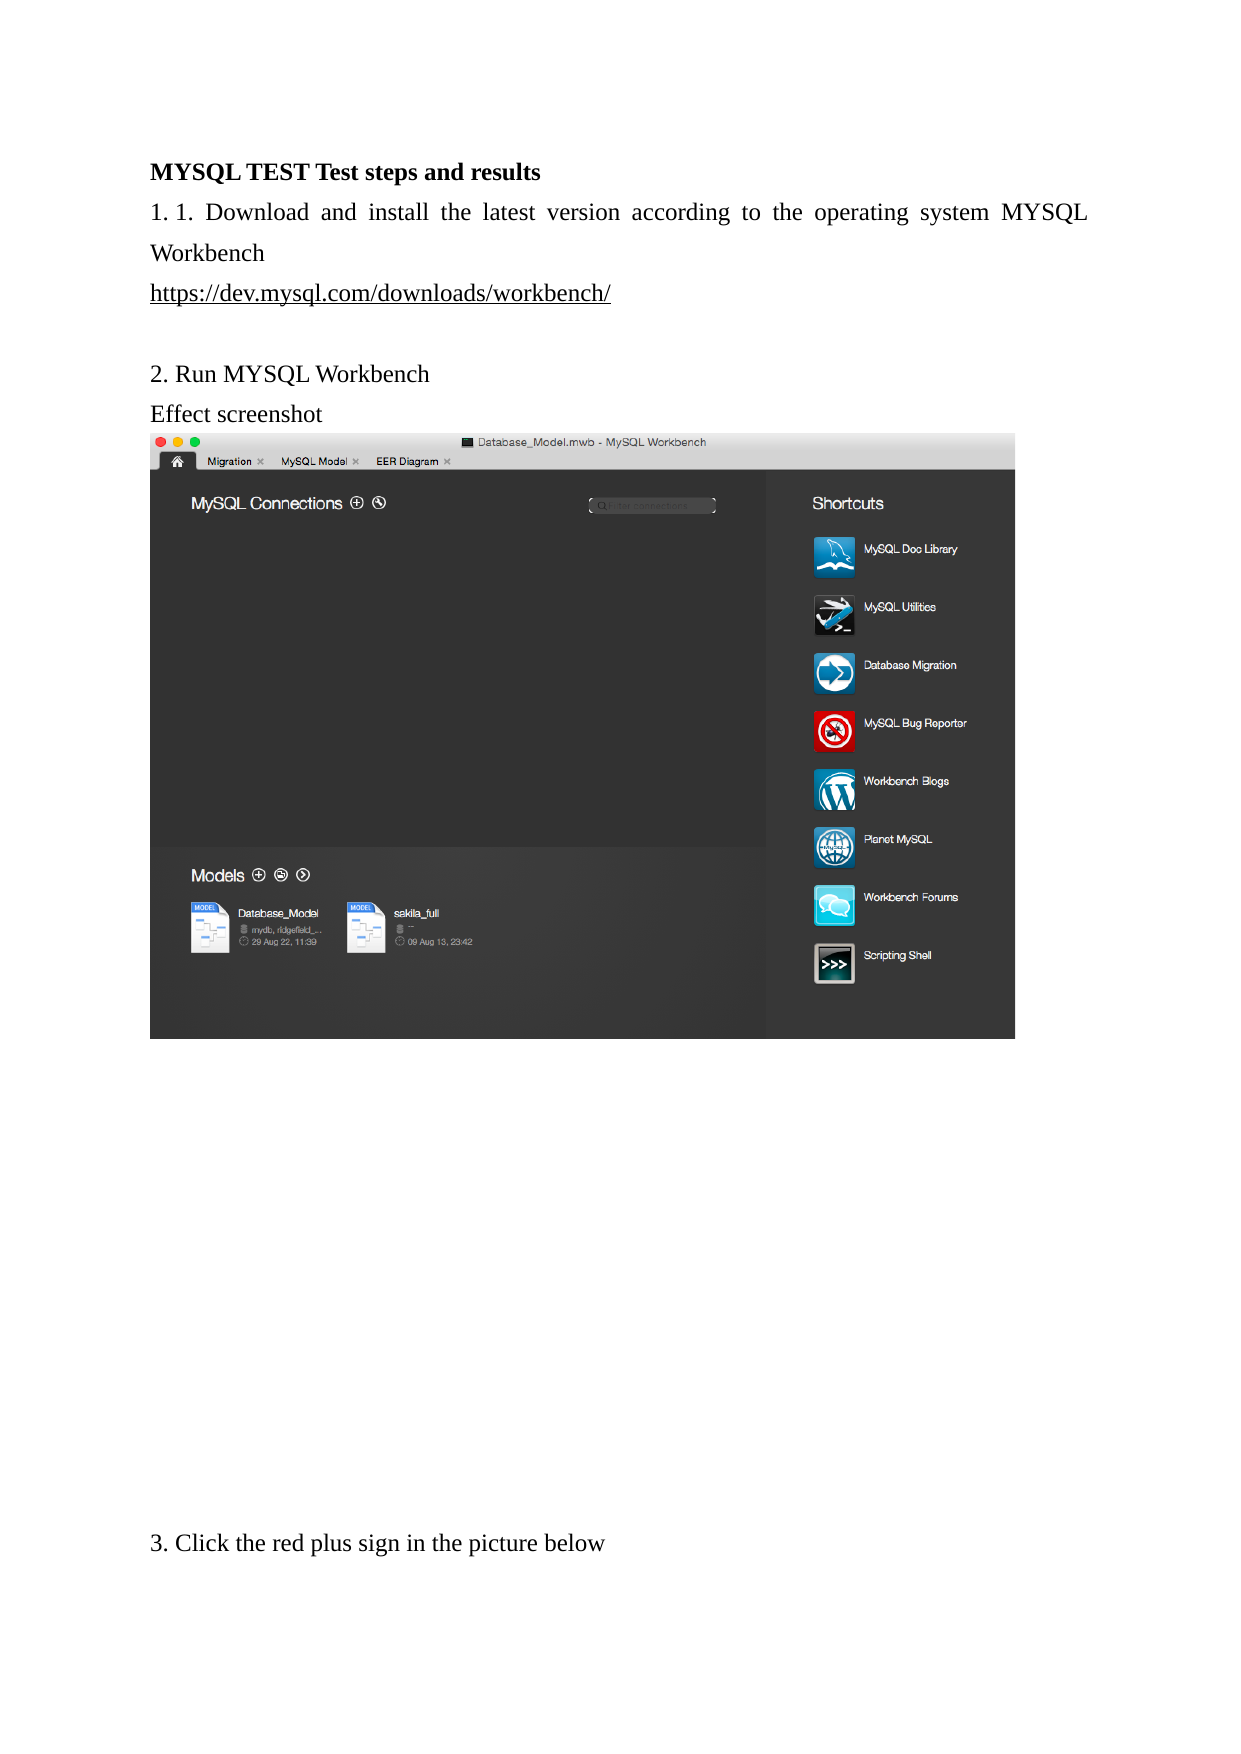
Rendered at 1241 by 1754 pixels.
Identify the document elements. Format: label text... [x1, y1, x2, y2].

list Click the red plus sign in the picture below [150, 1522, 1090, 1562]
list 1. Download and install the latest version according to the operating system MYSQL Workbench [150, 192, 1090, 272]
list Run MYSQL Workbench [150, 353, 1090, 393]
text https://dev.mysql.com/downloads/workbench/ [150, 272, 1090, 313]
picture [150, 433, 1016, 1039]
text MYSQL TEST Test steps and results [150, 151, 1090, 192]
text Effect screenshot [150, 393, 1090, 433]
